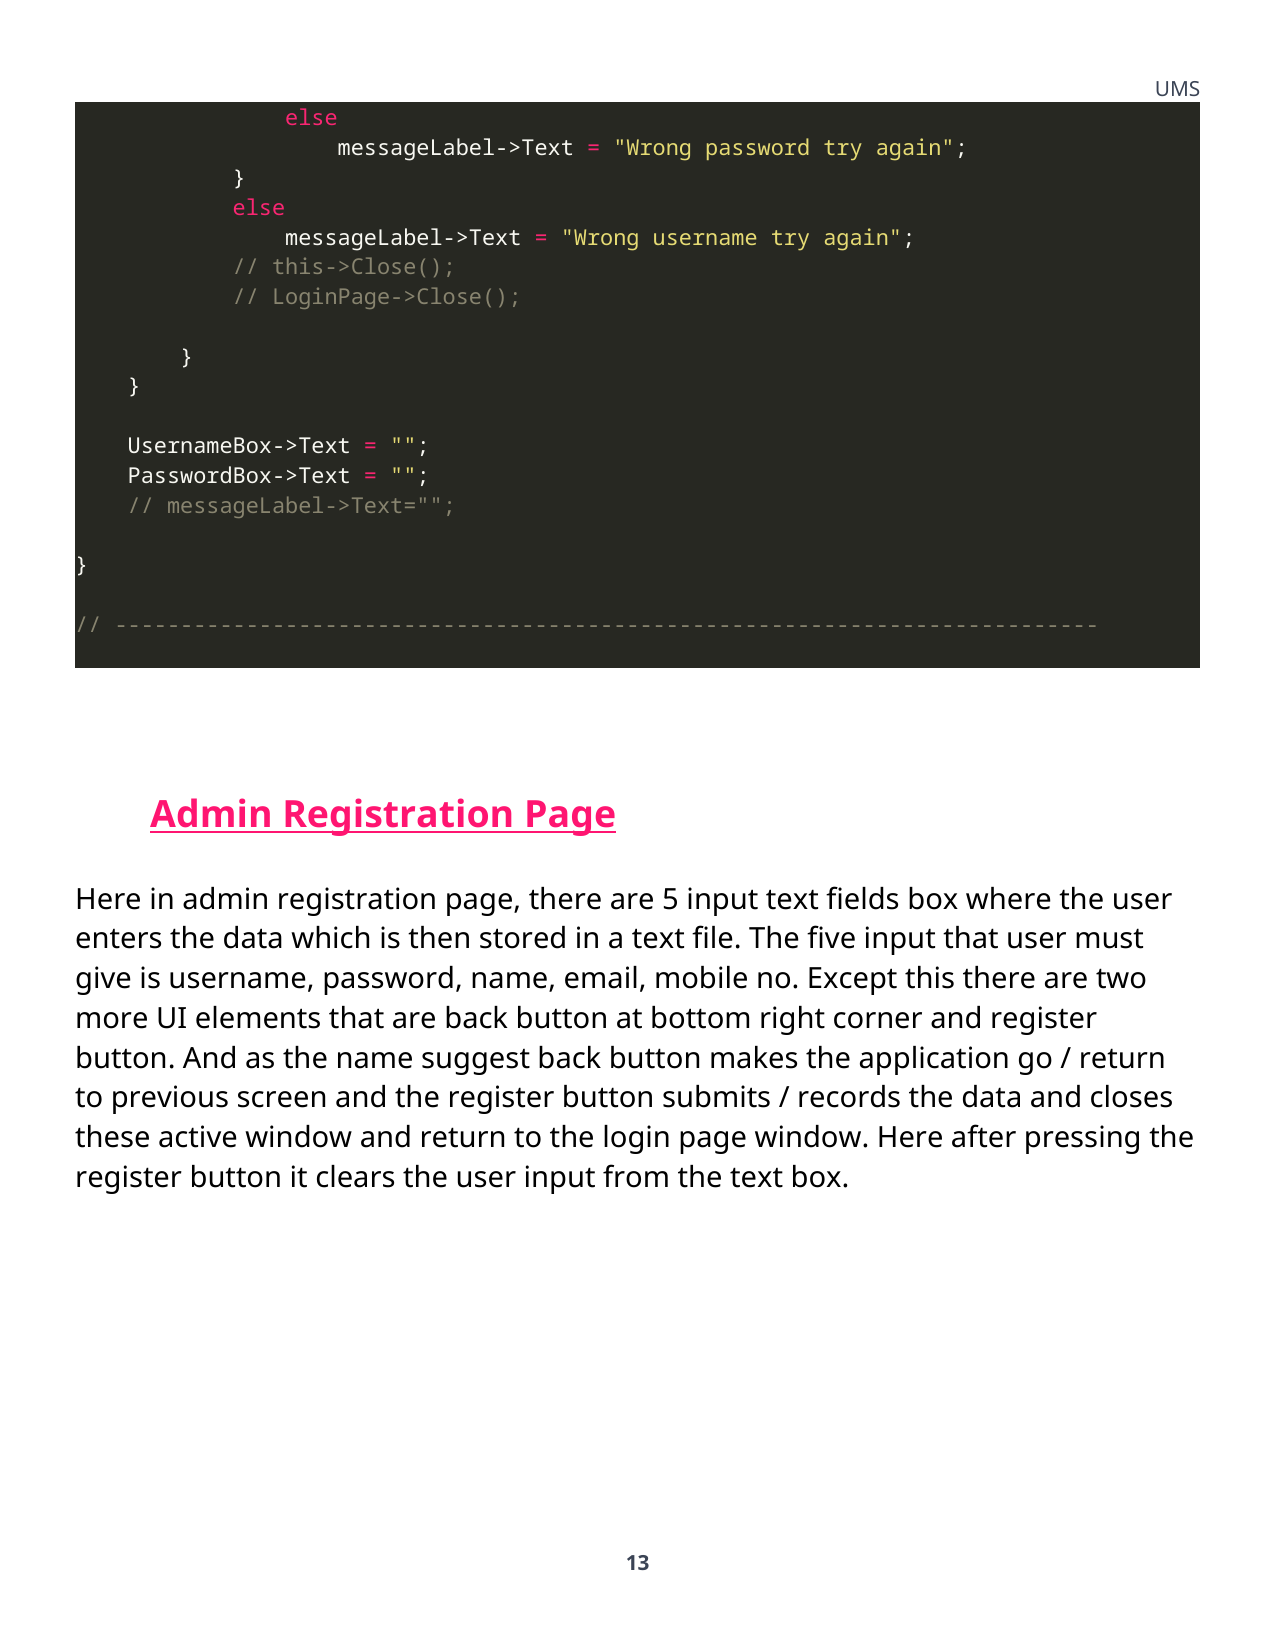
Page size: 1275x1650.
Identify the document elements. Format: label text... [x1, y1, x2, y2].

text } [75, 370, 1200, 400]
text else [75, 102, 1200, 132]
text // messageLabel->Text=""; [75, 489, 1200, 519]
text UsernameBox->Text = ""; [75, 430, 1200, 460]
text } [75, 162, 1200, 192]
text Admin Registration Page [75, 787, 1200, 838]
text } [75, 549, 1200, 579]
text PasswordBox->Text = ""; [75, 460, 1200, 489]
text messageLabel->Text = "Wrong password try again"; [75, 132, 1200, 162]
text messageLabel->Text = "Wrong username try again"; [75, 221, 1200, 251]
text Here in admin registration page, there are 5 input text fields box where the user enters the data which is then stored in a text file. The five input that user must give is username, password, name, email, mobile no. Except this there are two more UI elements that are back button at bottom right corner and register button. And as the name suggest back button makes the application go / return to previous screen and the register button submits / records the data and closes these active window and return to the login page window. Here after pressing the register button it clears the user input from the text box. [75, 878, 1200, 1196]
text // this->Close(); [75, 251, 1200, 281]
text // --------------------------------------------------------------------------- [75, 609, 1200, 638]
text } [75, 341, 1200, 370]
text else [75, 192, 1200, 221]
text // LoginPage->Close(); [75, 281, 1200, 311]
